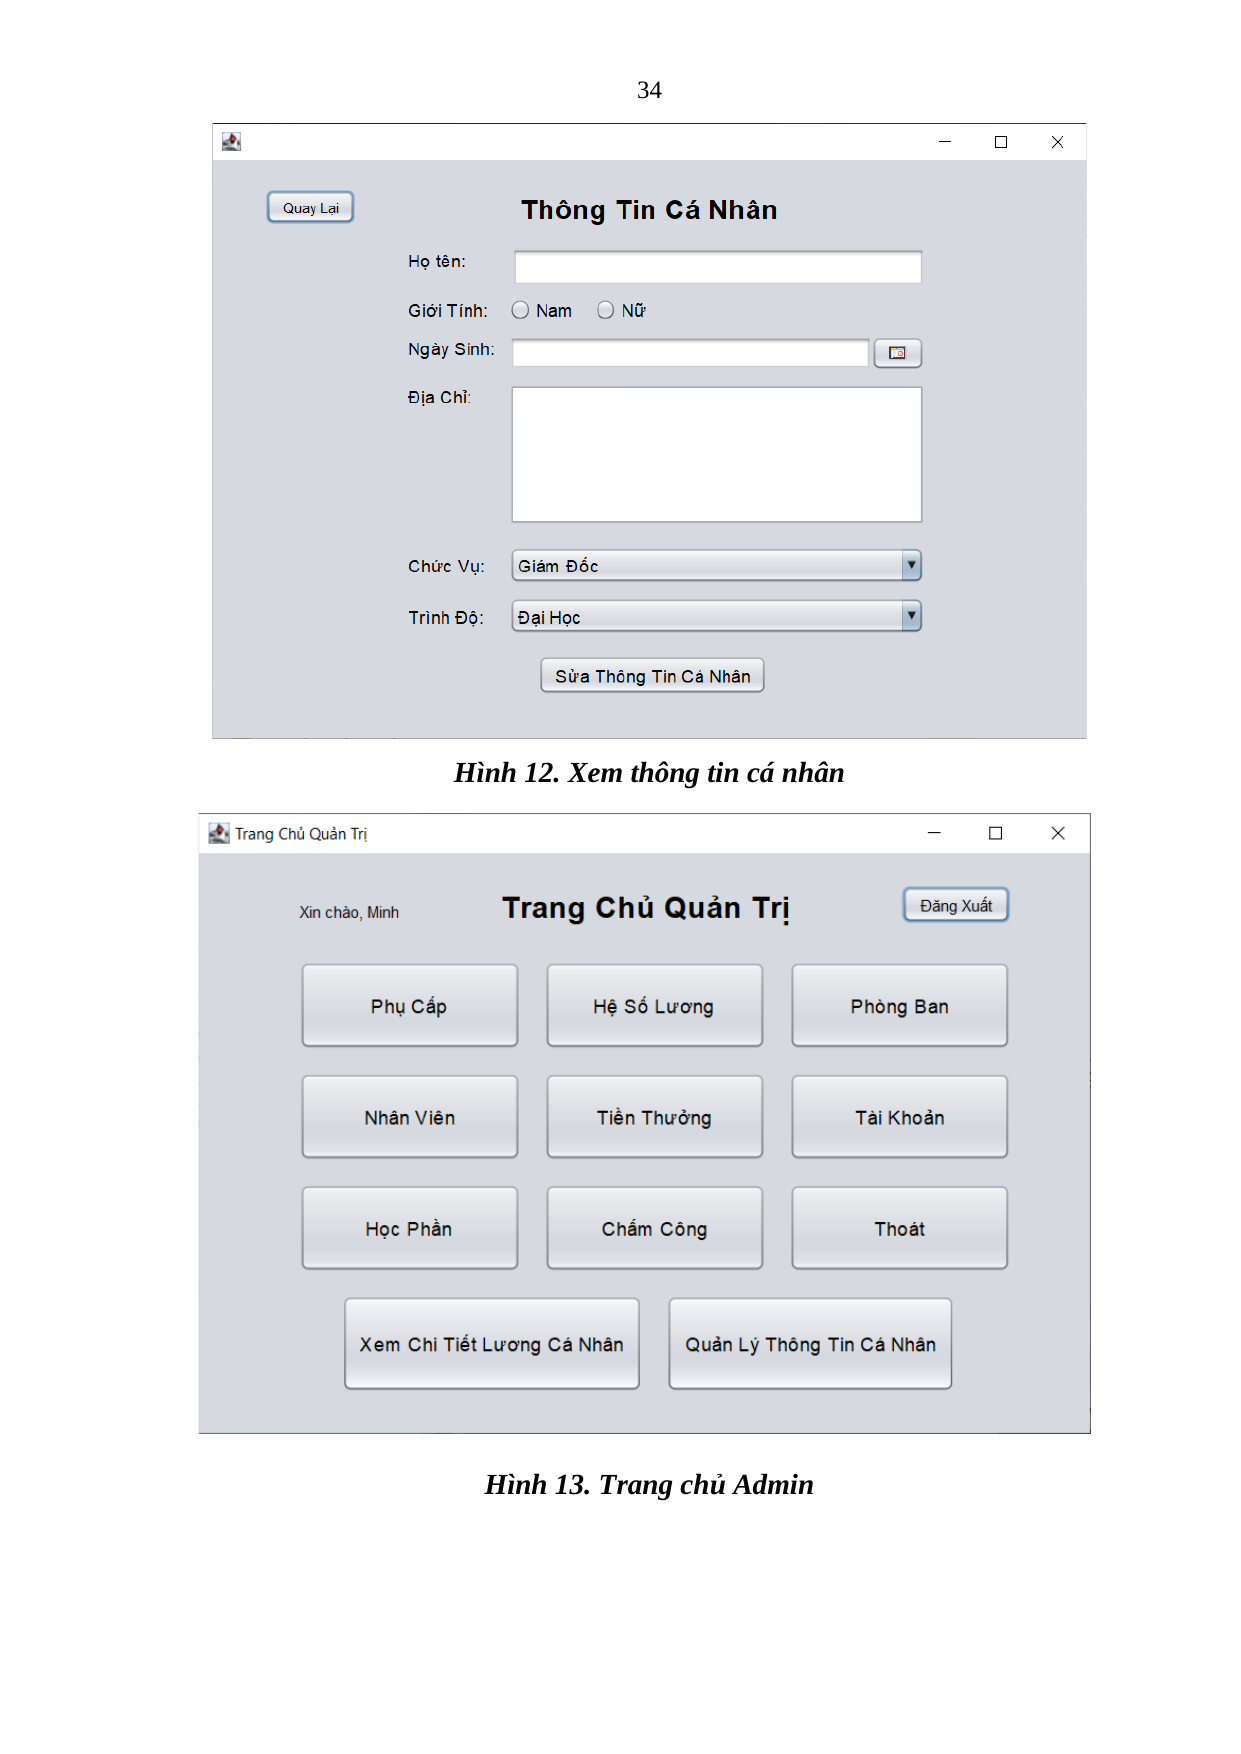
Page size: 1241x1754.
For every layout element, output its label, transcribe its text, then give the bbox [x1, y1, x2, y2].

picture [212, 123, 1087, 739]
picture [198, 813, 1091, 1434]
